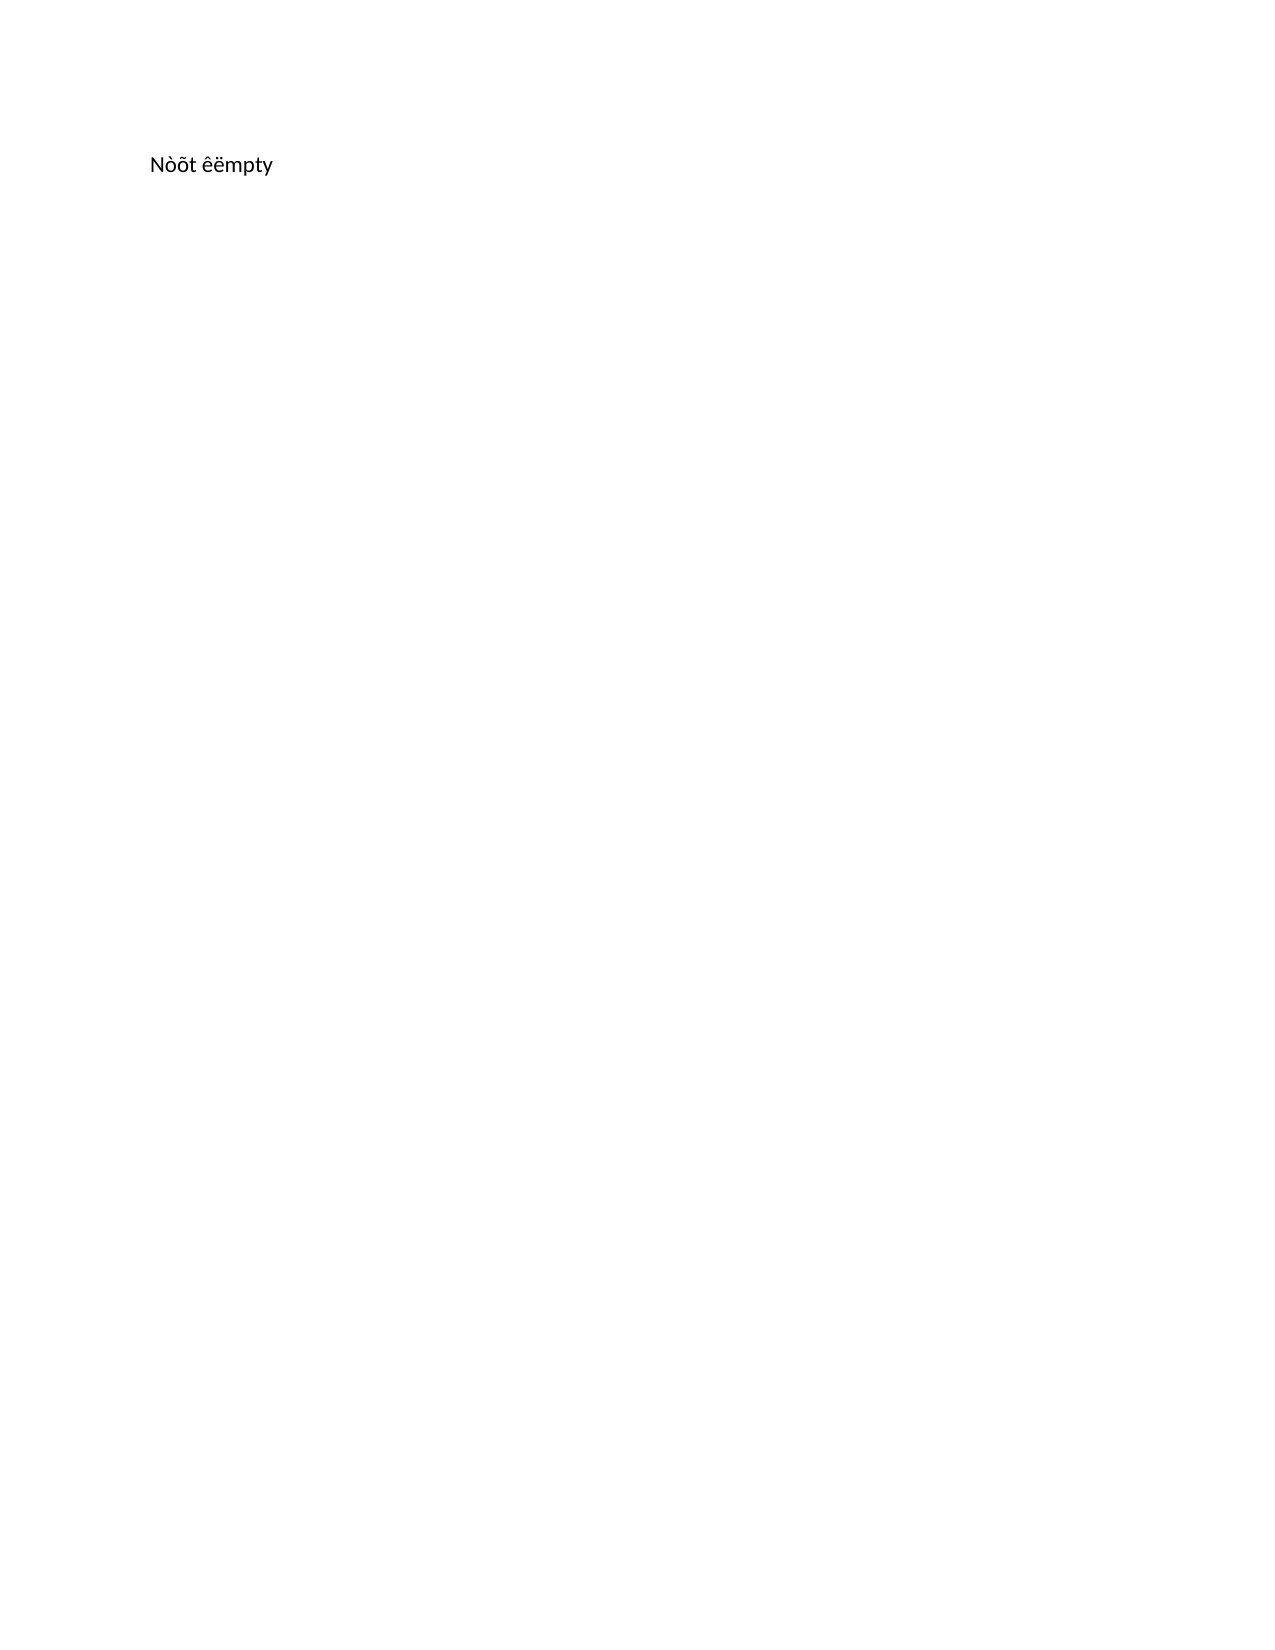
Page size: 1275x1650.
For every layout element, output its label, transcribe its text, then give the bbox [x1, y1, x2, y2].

text Nòõt êëmpty [150, 150, 1125, 178]
